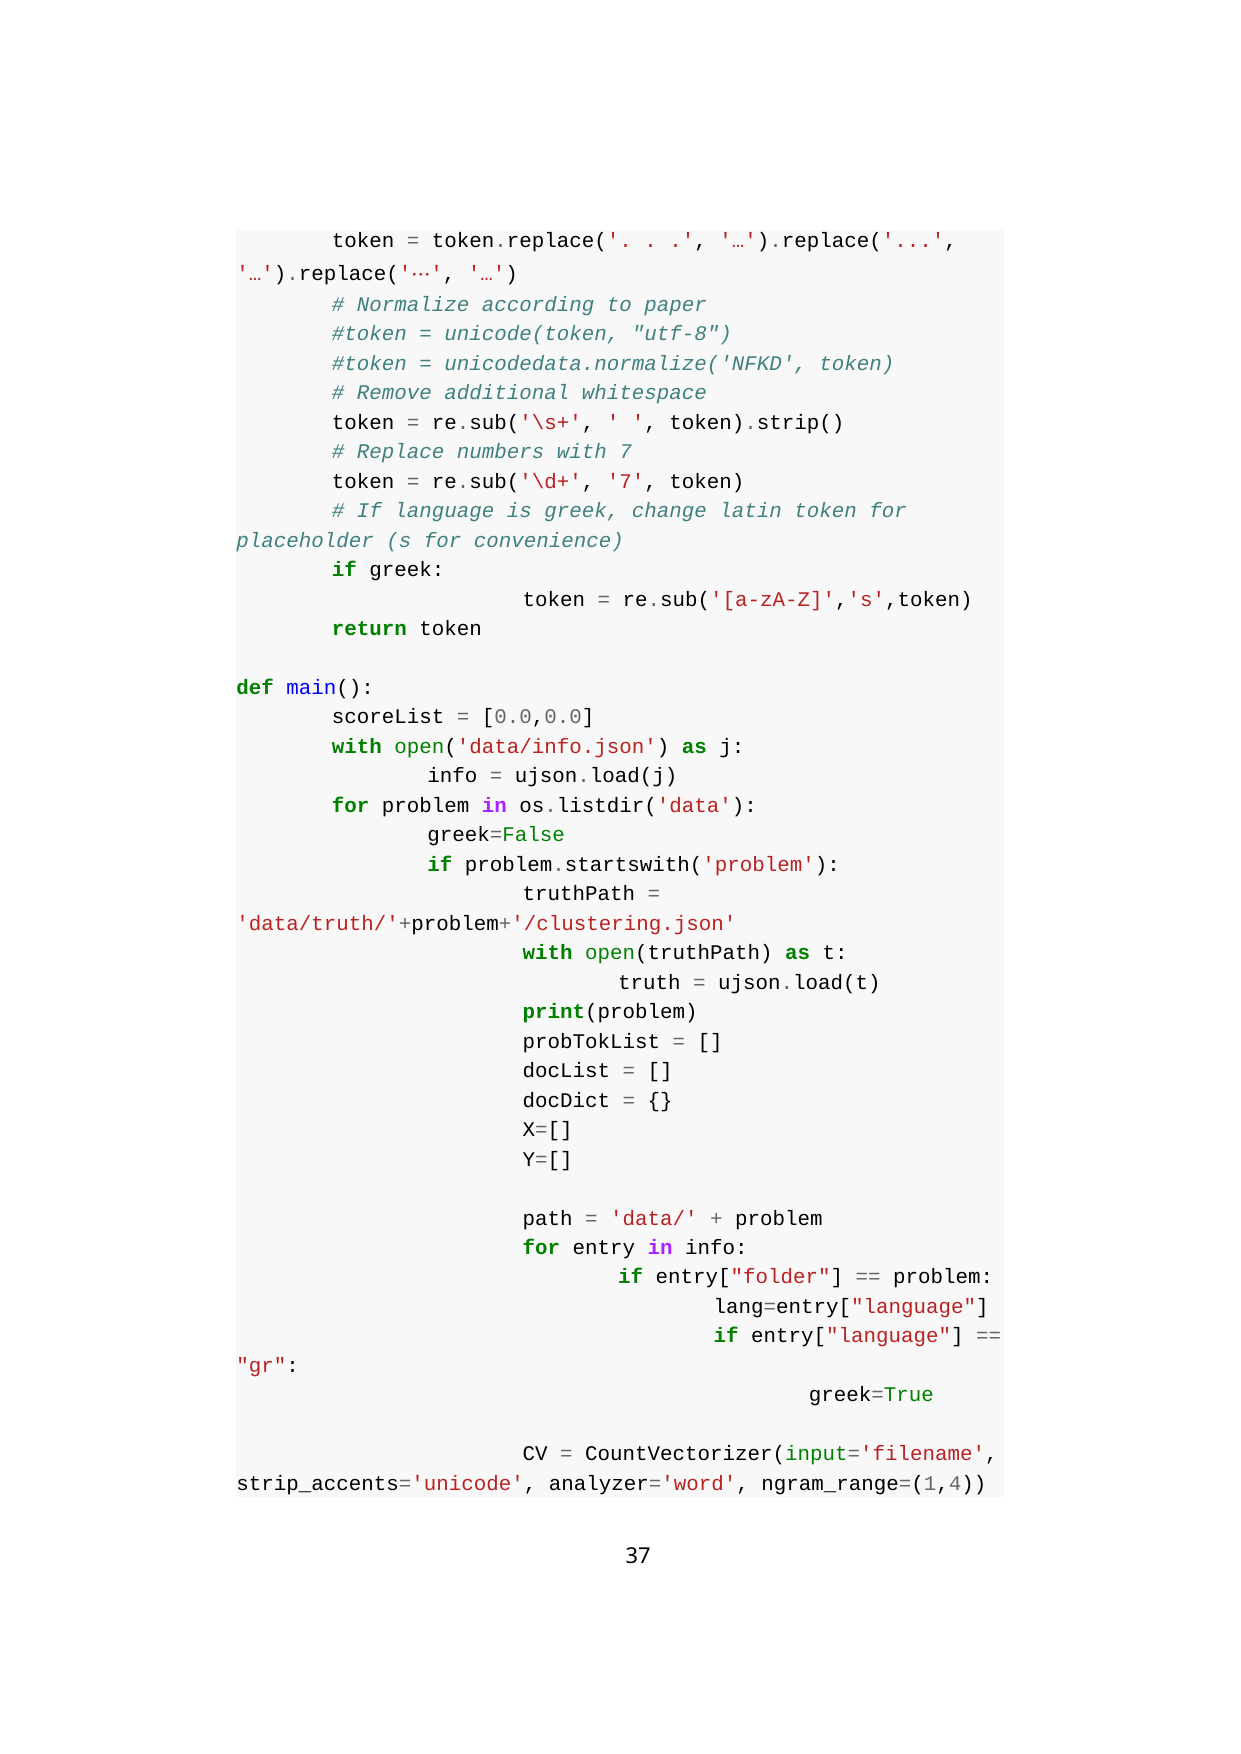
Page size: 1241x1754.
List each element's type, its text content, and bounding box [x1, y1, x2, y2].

text probTokList = [] [236, 1031, 1004, 1054]
text path = 'data/' + problem [236, 1208, 1004, 1231]
text # If language is greek, change latin token for placeholder (s for convenience) [236, 500, 1004, 553]
text Y=[] [236, 1149, 1004, 1172]
text truthPath = 'data/truth/'+problem+'/clustering.json' [236, 883, 1004, 936]
text token = re.sub('\s+', ' ', token).strip() [236, 412, 1004, 435]
text docList = [] [236, 1060, 1004, 1084]
text token = re.sub('\d+', '7', token) [236, 471, 1004, 494]
text token = token.replace('. . .', '…').replace('...', '…').replace('⋯', '…') [236, 230, 1004, 287]
text X=[] [236, 1119, 1004, 1143]
text #token = unicode(token, "utf-8") [236, 323, 1004, 347]
text for problem in os.listdir('data'): [236, 795, 1004, 818]
text if problem.startswith('problem'): [236, 854, 1004, 877]
text # Normalize according to paper [236, 294, 1004, 317]
text docDict = {} [236, 1090, 1004, 1113]
text if entry["language"] == "gr": [236, 1326, 1004, 1379]
text lang=entry["language"] [236, 1296, 1004, 1320]
text # Replace numbers with 7 [236, 441, 1004, 465]
text greek=True [236, 1384, 1004, 1408]
text with open('data/info.json') as j: [236, 736, 1004, 759]
text scoreList = [0.0,0.0] [236, 706, 1004, 730]
text truth = ujson.load(t) [236, 972, 1004, 995]
text def main(): [236, 677, 1004, 701]
text CV = CountVectorizer(input='filename', strip_accents='unicode', analyzer='word', ngram_range=(1,4)) [236, 1443, 1004, 1497]
text if greek: [236, 559, 1004, 583]
text info = ujson.load(j) [236, 765, 1004, 789]
text print(problem) [236, 1001, 1004, 1025]
text #token = unicodedata.normalize('NFKD', token) [236, 353, 1004, 376]
text token = re.sub('[a-zA-Z]','s',token) [236, 588, 1004, 612]
text for entry in info: [236, 1237, 1004, 1261]
text if entry["folder"] == problem: [236, 1267, 1004, 1290]
text with open(truthPath) as t: [236, 942, 1004, 966]
text # Remove additional whitespace [236, 382, 1004, 406]
text return token [236, 618, 1004, 642]
text greek=False [236, 824, 1004, 848]
